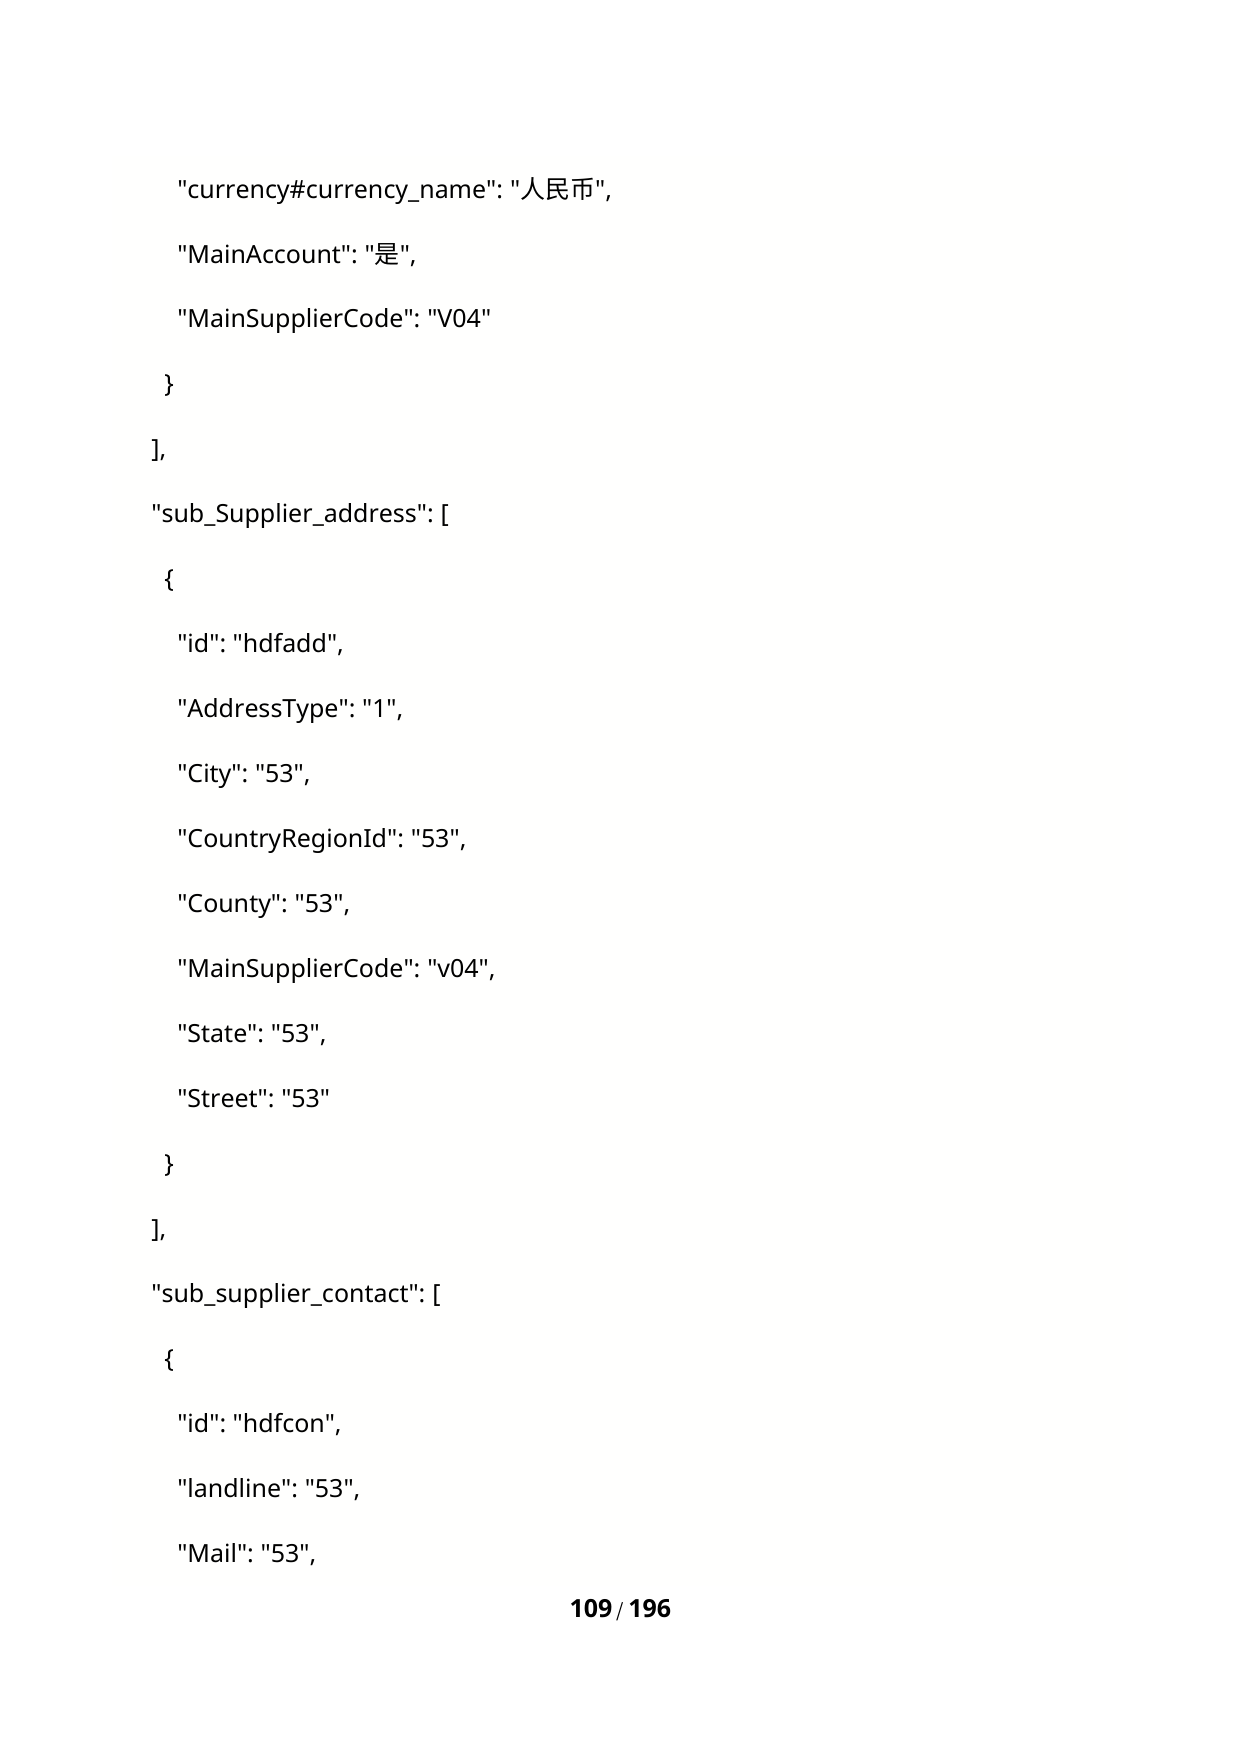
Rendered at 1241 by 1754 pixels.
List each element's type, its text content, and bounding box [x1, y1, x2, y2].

text "AddressType": "1", [112, 676, 1128, 741]
text "MainSupplierCode": "V04" [112, 286, 1128, 351]
text "landline": "53", [112, 1456, 1128, 1521]
text "State": "53", [112, 1001, 1128, 1066]
text "Mail": "53", [112, 1521, 1128, 1586]
text "id": "hdfcon", [112, 1391, 1128, 1456]
text ], [112, 416, 1128, 481]
text "id": "hdfadd", [112, 611, 1128, 676]
text { [112, 546, 1128, 611]
text } [112, 1131, 1128, 1196]
text } [112, 351, 1128, 416]
text "MainSupplierCode": "v04", [112, 936, 1128, 1001]
text "currency#currency_name": "人民币", [112, 156, 1128, 221]
text "County": "53", [112, 871, 1128, 936]
text "City": "53", [112, 741, 1128, 806]
text "sub_supplier_contact": [ [112, 1261, 1128, 1326]
text "MainAccount": "是", [112, 221, 1128, 286]
text "CountryRegionId": "53", [112, 806, 1128, 871]
text "Street": "53" [112, 1066, 1128, 1131]
text "sub_Supplier_address": [ [112, 481, 1128, 546]
text ], [112, 1196, 1128, 1261]
text { [112, 1326, 1128, 1391]
